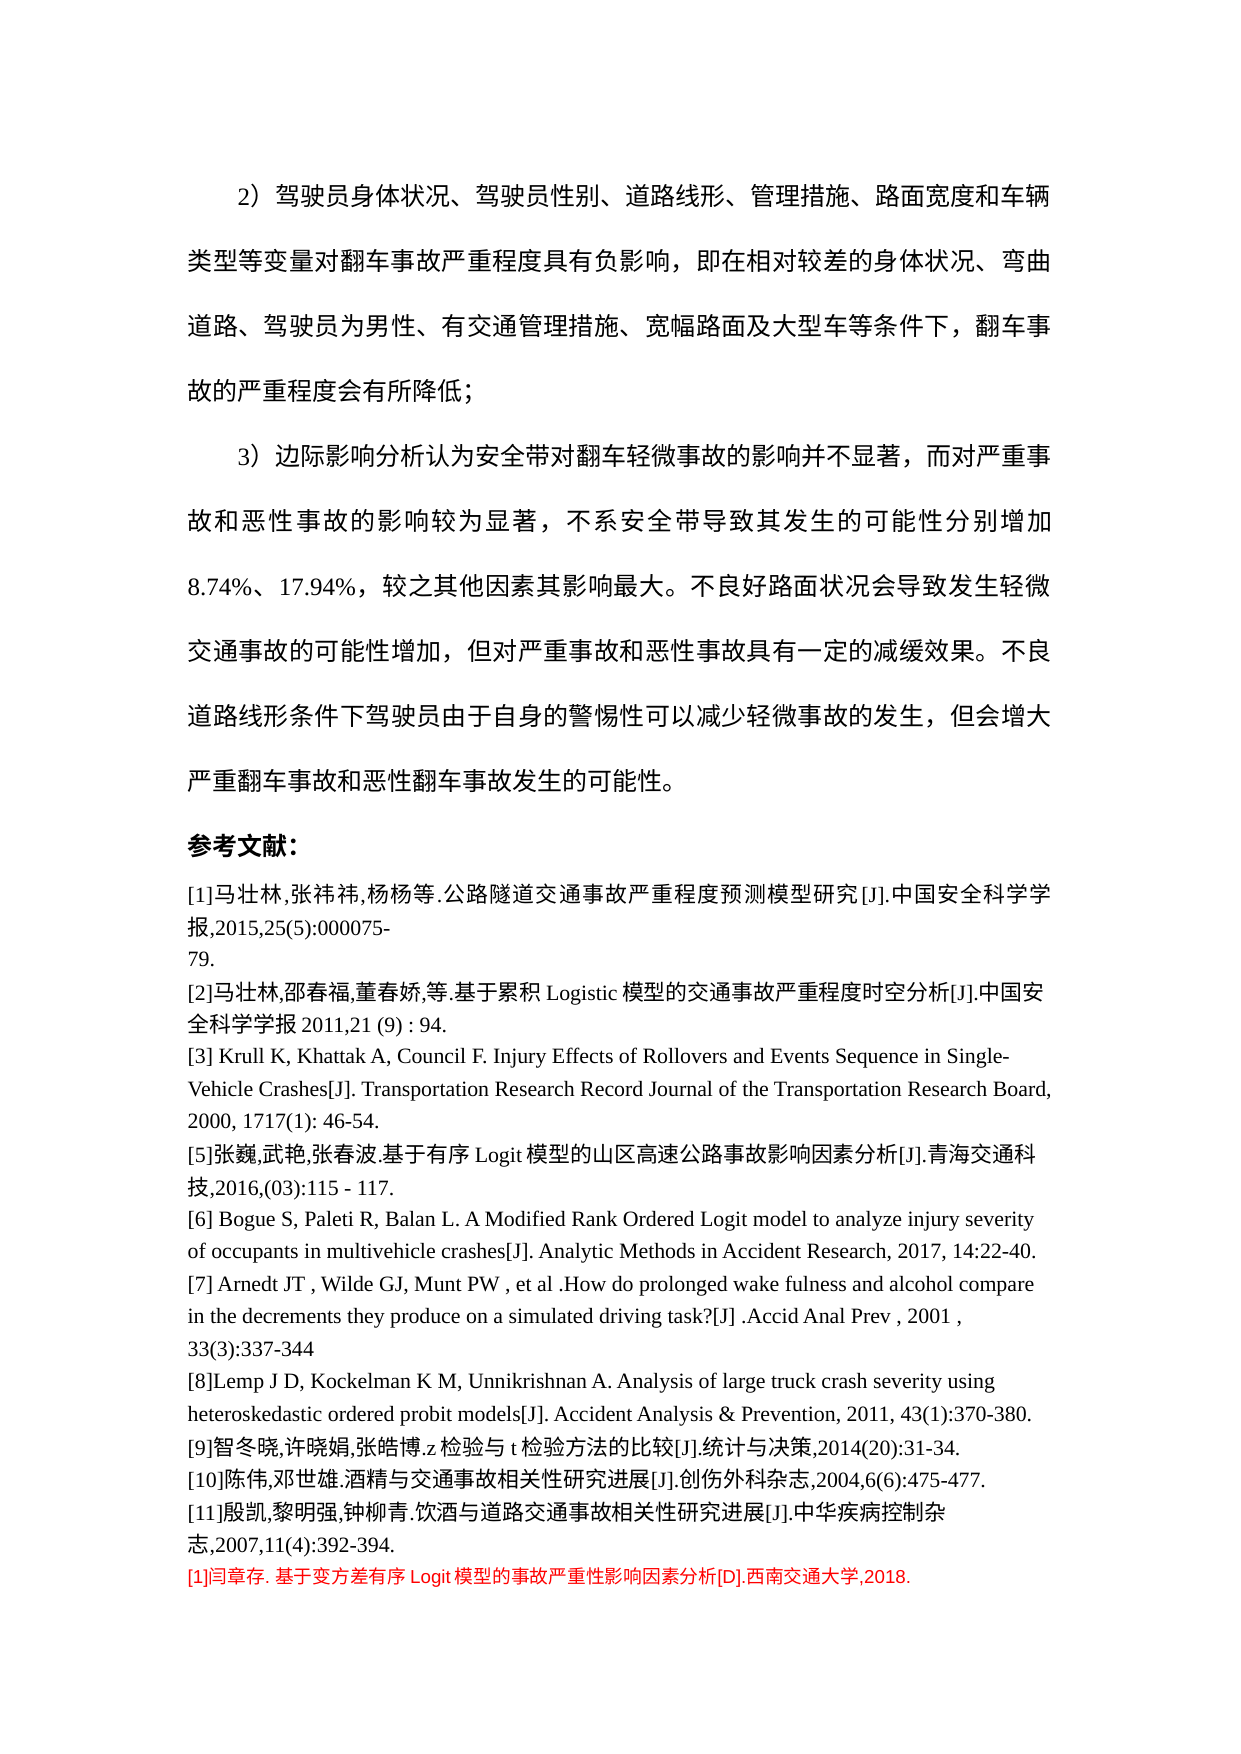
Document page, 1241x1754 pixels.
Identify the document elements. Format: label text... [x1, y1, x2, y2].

text [11]殷凯,黎明强,钟柳青.饮酒与道路交通事故相关性研究进展[J].中华疾病控制杂志,2007,11(4):392-394. [187, 1494, 1053, 1559]
text [5]张巍,武艳,张春波.基于有序Logit模型的山区高速公路事故影响因素分析[J].青海交通科技,2016,(03):115 - 117. [187, 1137, 1053, 1202]
text [1]闫章存. 基于变方差有序Logit模型的事故严重性影响因素分析[D].西南交通大学,2018. [187, 1559, 1053, 1592]
text [9]智冬晓,许晓娟,张皓博.z检验与t检验方法的比较[J].统计与决策,2014(20):31-34. [187, 1429, 1053, 1462]
text [2]马壮林,邵春福,董春娇,等.基于累积Logistic模型的交通事故严重程度时空分析[J].中国安全科学学报2011,21 (9) : 94. [187, 974, 1053, 1039]
text [1]马壮林,张祎祎,杨杨等.公路隧道交通事故严重程度预测模型研究[J].中国安全科学学报,2015,25(5):000075- [187, 877, 1053, 942]
text [8]Lemp J D, Kockelman K M, Unnikrishnan A. Analysis of large truck crash severity using heteroskedastic ordered probit models[J]. Accident Analysis & Prevention, 2011, 43(1):370-380. [187, 1364, 1053, 1429]
text [6] Bogue S, Paleti R, Balan L. A Modified Rank Ordered Logit model to analyze injury severity of occupants in multivehicle crashes[J]. Analytic Methods in Accident Research, 2017, 14:22-40. [187, 1202, 1053, 1267]
text 3）边际影响分析认为安全带对翻车轻微事故的影响并不显著，而对严重事故和恶性事故的影响较为显著，不系安全带导致其发生的可能性分别增加8.74%、17.94%，较之其他因素其影响最大。不良好路面状况会导致发生轻微交通事故的可能性增加，但对严重事故和恶性事故具有一定的减缓效果。不良道路线形条件下驾驶员由于自身的警惕性可以减少轻微事故的发生，但会增大严重翻车事故和恶性翻车事故发生的可能性。 [187, 422, 1053, 812]
text 2）驾驶员身体状况、驾驶员性别、道路线形、管理措施、路面宽度和车辆类型等变量对翻车事故严重程度具有负影响，即在相对较差的身体状况、弯曲道路、驾驶员为男性、有交通管理措施、宽幅路面及大型车等条件下，翻车事故的严重程度会有所降低； [187, 162, 1053, 422]
text 79. [187, 942, 1053, 974]
text [3] Krull K, Khattak A, Council F. Injury Effects of Rollovers and Events Sequence in Single-Vehicle Crashes[J]. Transportation Research Record Journal of the Transportation Research Board, 2000, 1717(1): 46-54. [187, 1039, 1053, 1137]
text [10]陈伟,邓世雄.酒精与交通事故相关性研究进展[J].创伤外科杂志,2004,6(6):475-477. [187, 1462, 1053, 1494]
text [7] Arnedt JT , Wilde GJ, Munt PW , et al .How do prolonged wake fulness and alcohol compare in the decrements they produce on a simulated driving task?[J] .Accid Anal Prev , 2001 , 33(3):337-344 [187, 1267, 1053, 1364]
subtitle 参考文献： [187, 812, 1053, 877]
